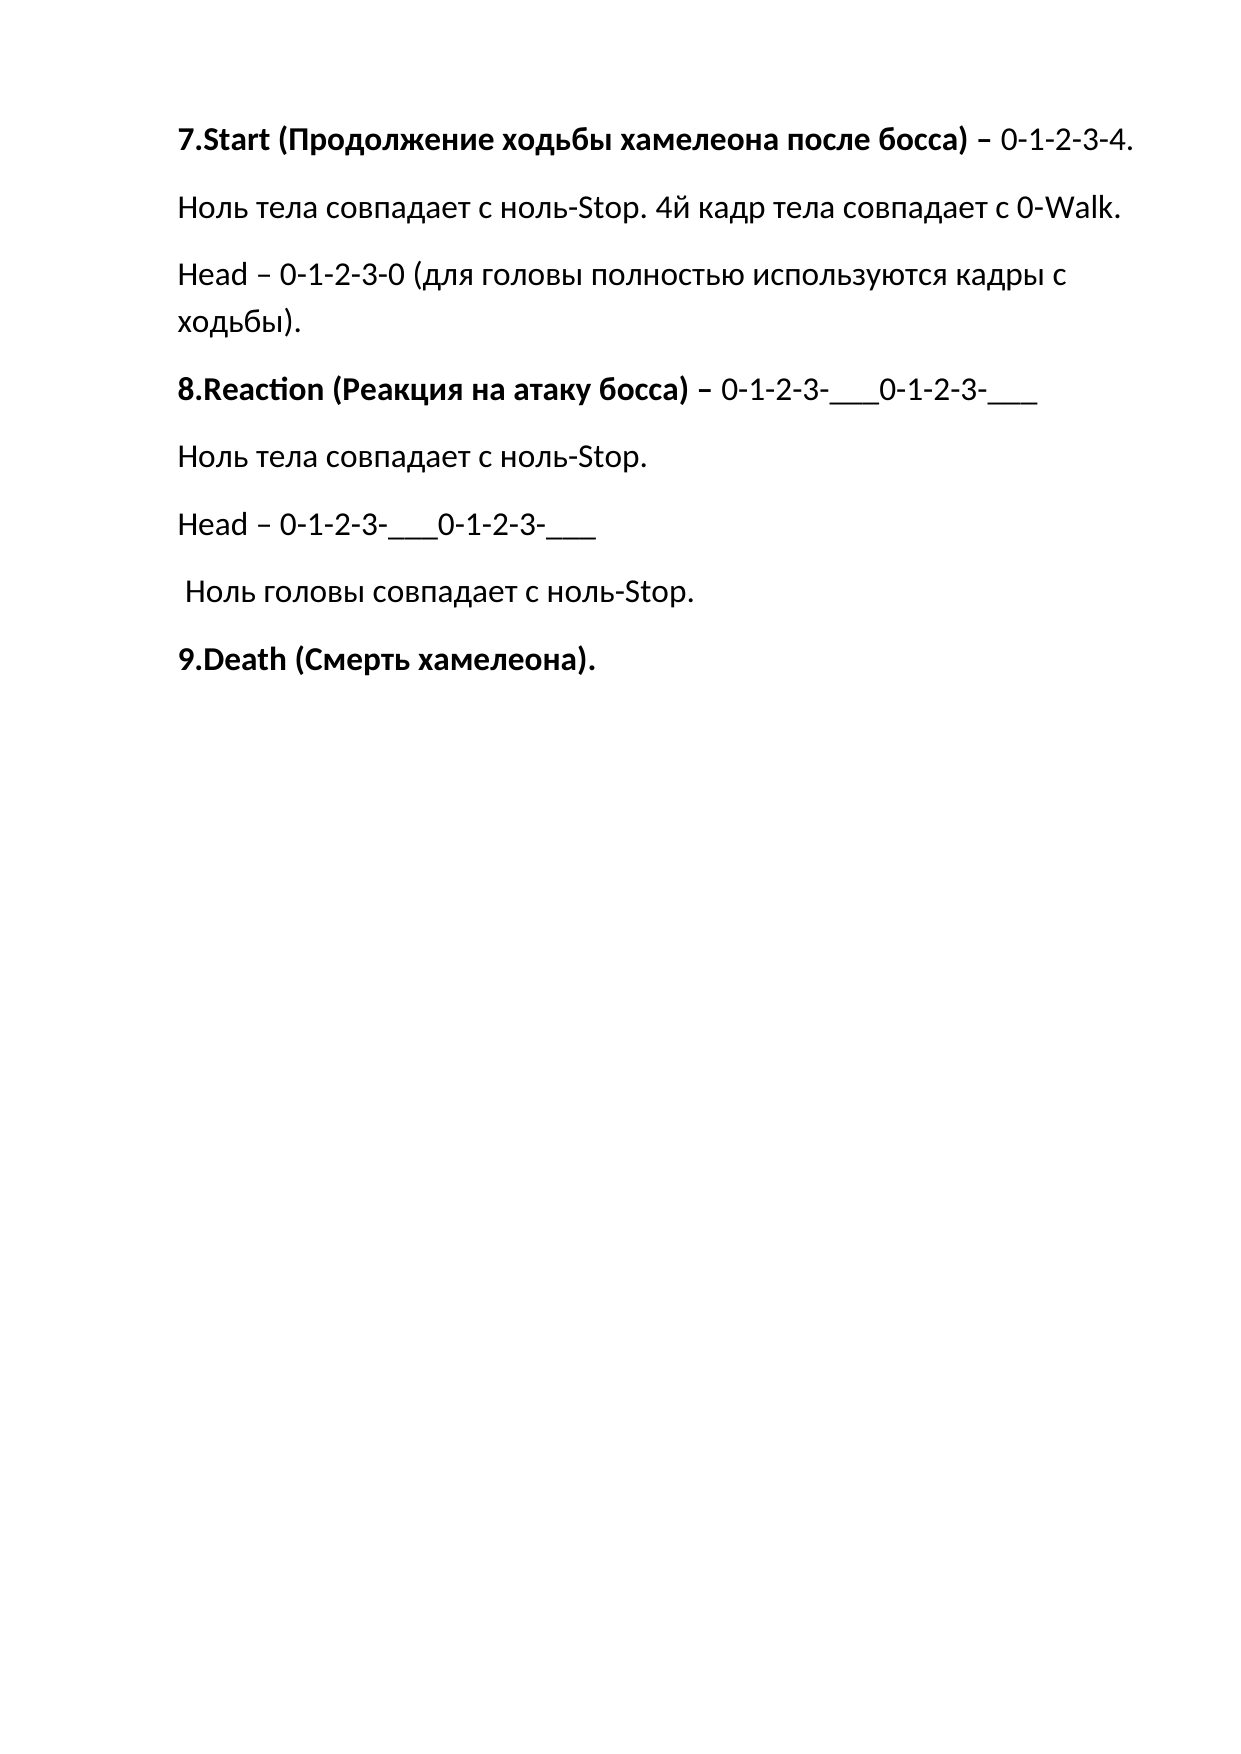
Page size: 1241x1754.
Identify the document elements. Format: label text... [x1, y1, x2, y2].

text Head – 0-1-2-3-___0-1-2-3-___ [177, 503, 1152, 544]
text Ноль тела совпадает с ноль-Stop. [177, 435, 1152, 476]
text 8.Reaction (Реакция на атаку босса) – 0-1-2-3-___0-1-2-3-___ [177, 368, 1152, 408]
text 7.Start (Продолжение ходьбы хамелеона после босса) – 0-1-2-3-4. [177, 118, 1152, 159]
text Head – 0-1-2-3-0 (для головы полностью используются кадры с ходьбы). [177, 253, 1152, 341]
text 9.Death (Смерть хамелеона). [177, 638, 1152, 679]
text Ноль головы совпадает с ноль-Stop. [177, 571, 1152, 611]
text Ноль тела совпадает с ноль-Stop. 4й кадр тела совпадает с 0-Walk. [177, 186, 1152, 226]
